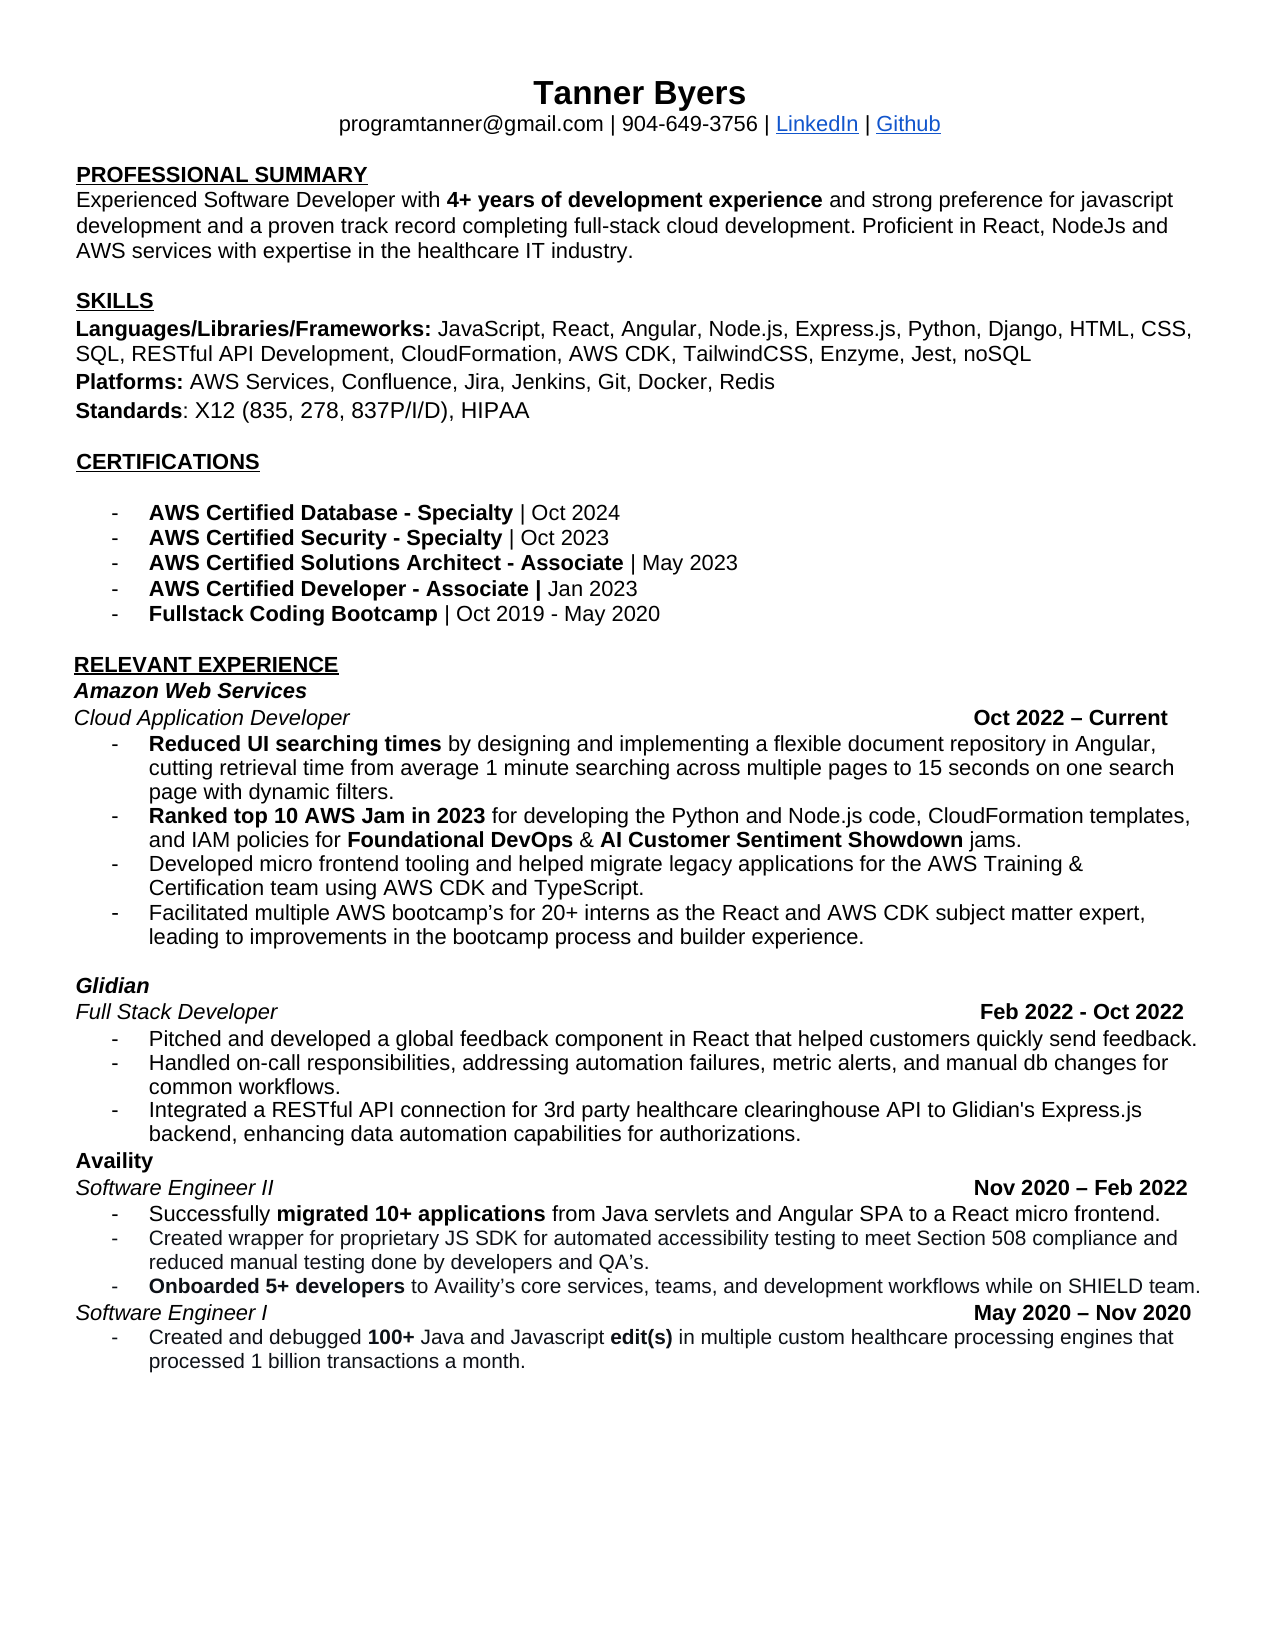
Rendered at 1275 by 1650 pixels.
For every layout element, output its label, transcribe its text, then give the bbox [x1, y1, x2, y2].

list Developed micro frontend tooling and helped migrate legacy applications for the AWS Training & Certification team using AWS CDK and TypeScript. [111, 852, 1204, 900]
list Ranked top 10 AWS Jam in 2023 for developing the Python and Node.js code, CloudFormation templates, and IAM policies for Foundational DevOps & AI Customer Sentiment Showdown jams. [111, 804, 1204, 852]
list Successfully migrated 10+ applications from Java servlets and Angular SPA to a React micro frontend. [111, 1202, 1204, 1226]
text Standards: X12 (835, 278, 837P/I/D), HIPAA [75, 397, 1205, 423]
list Created wrapper for proprietary JS SDK for automated accessibility testing to meet Section 508 compliance and reduced manual testing done by developers and QA’s. [111, 1226, 1205, 1274]
text Glidian [74, 974, 1204, 998]
text PROFESSIONAL SUMMARY [76, 162, 1205, 187]
text Languages/Libraries/Frameworks: JavaScript, React, Angular, Node.js, Express.js, Python, Django, HTML, CSS, SQL, RESTful API Development, CloudFormation, AWS CDK, TailwindCSS, Enzyme, Jest, noSQL [75, 316, 1205, 366]
list Created and debugged 100+ Java and Javascript edit(s) in multiple custom healthcare processing engines that processed 1 billion transactions a month. [111, 1325, 1205, 1373]
list Integrated a RESTful API connection for 3rd party healthcare clearinghouse API to Glidian's Express.js backend, enhancing data automation capabilities for authorizations. [111, 1099, 1204, 1147]
list Onboarded 5+ developers to Availity’s core services, teams, and development workflows while on SHIELD team. [111, 1274, 1205, 1298]
text Availity [74, 1149, 1204, 1173]
list AWS Certified Developer - Associate | Jan 2023 [111, 576, 1205, 601]
list Reduced UI searching times by designing and implementing a flexible document repository in Angular, cutting retrieval time from average 1 minute searching across multiple pages to 15 seconds on one search page with dynamic filters. [111, 733, 1204, 804]
text Experienced Software Developer with 4+ years of development experience and strong preference for javascript development and a proven track record completing full-stack cloud development. Proficient in React, NodeJs and AWS services with expertise in the healthcare IT industry. [76, 187, 1205, 263]
text Software Engineer I May 2020 – Nov 2020 [74, 1301, 1204, 1325]
text SKILLS [76, 288, 1205, 313]
text Software Engineer II Nov 2020 – Feb 2022 [74, 1176, 1204, 1200]
list Fullstack Coding Bootcamp | Oct 2019 - May 2020 [111, 601, 1205, 626]
list AWS Certified Security - Specialty | Oct 2023 [111, 525, 1205, 550]
text Amazon Web Services [74, 679, 1204, 703]
text RELEVANT EXPERIENCE [74, 652, 1205, 677]
list Pitched and developed a global feedback component in React that helped customers quickly send feedback. [111, 1027, 1204, 1051]
text Platforms: AWS Services, Confluence, Jira, Jenkins, Git, Docker, Redis [75, 369, 1205, 394]
text Full Stack Developer Feb 2022 - Oct 2022 [74, 1001, 1204, 1024]
list AWS Certified Solutions Architect - Associate | May 2023 [111, 550, 1205, 576]
text Tanner Byers [74, 73, 1205, 111]
text programtanner@gmail.com | 904-649-3756 | LinkedIn | Github [74, 111, 1205, 136]
text Cloud Application Developer Oct 2022 – Current [74, 706, 1204, 730]
list Facilitated multiple AWS bootcamp’s for 20+ interns as the React and AWS CDK subject matter expert, leading to improvements in the bootcamp process and builder experience. [111, 900, 1205, 949]
list AWS Certified Database - Specialty | Oct 2024 [111, 500, 1205, 525]
list Handled on-call responsibilities, addressing automation failures, metric alerts, and manual db changes for common workflows. [111, 1051, 1204, 1099]
text CERTIFICATIONS [76, 449, 1205, 474]
